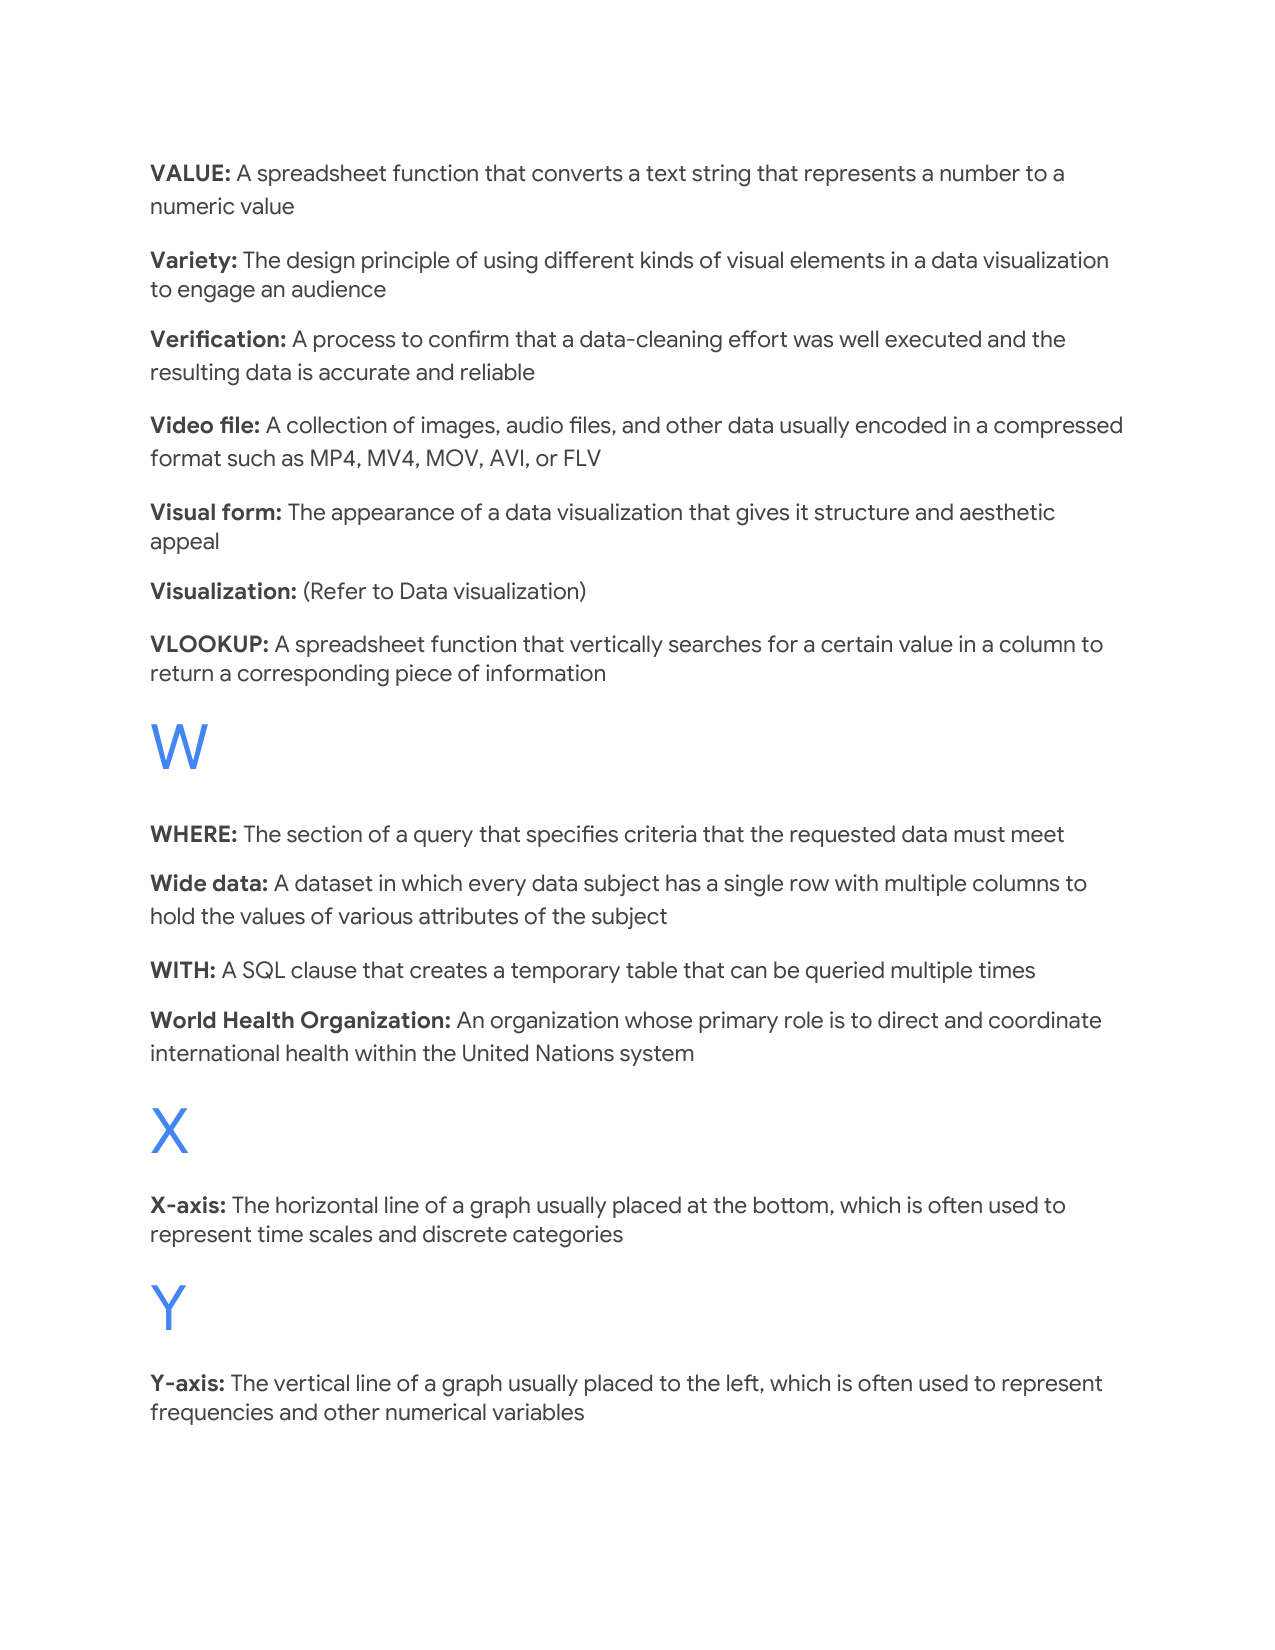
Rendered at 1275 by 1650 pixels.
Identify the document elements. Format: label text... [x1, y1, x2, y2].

text Video file: A collection of images, audio files, and other data usually encoded in a compressed format such as MP4, MV4, MOV, AVI, or FLV [150, 412, 1125, 473]
text VLOOKUP: A spreadsheet function that vertically searches for a certain value in a column to return a corresponding piece of information [150, 631, 1125, 688]
text VALUE: A spreadsheet function that converts a text string that represents a number to a numeric value [150, 159, 1125, 221]
text World Health Organization: An organization whose primary role is to direct and coordinate international health within the United Nations system [150, 1006, 1125, 1068]
text Variety: The design principle of using different kinds of visual elements in a data visualization to engage an audience [150, 246, 1125, 304]
text W [150, 709, 1125, 787]
text Visualization: (Refer to Data visualization) [150, 577, 1125, 606]
text WHERE: The section of a query that specifies criteria that the requested data must meet [150, 820, 1125, 848]
text Y-axis: The vertical line of a graph usually placed to the left, which is often used to represent frequencies and other numerical variables [150, 1369, 1125, 1427]
text Y [150, 1270, 1125, 1348]
text X [150, 1093, 1125, 1171]
text WITH: A SQL clause that creates a temporary table that can be queried multiple times [150, 956, 1125, 985]
text X-axis: The horizontal line of a graph usually placed at the bottom, which is often used to represent time scales and discrete categories [150, 1192, 1125, 1249]
text Visual form: The appearance of a data visualization that gives it structure and aesthetic appeal [150, 498, 1125, 556]
text Verification: A process to confirm that a data-cleaning effort was well executed and the resulting data is accurate and reliable [150, 325, 1125, 387]
text Wide data: A dataset in which every data subject has a single row with multiple columns to hold the values of various attributes of the subject [150, 869, 1125, 931]
